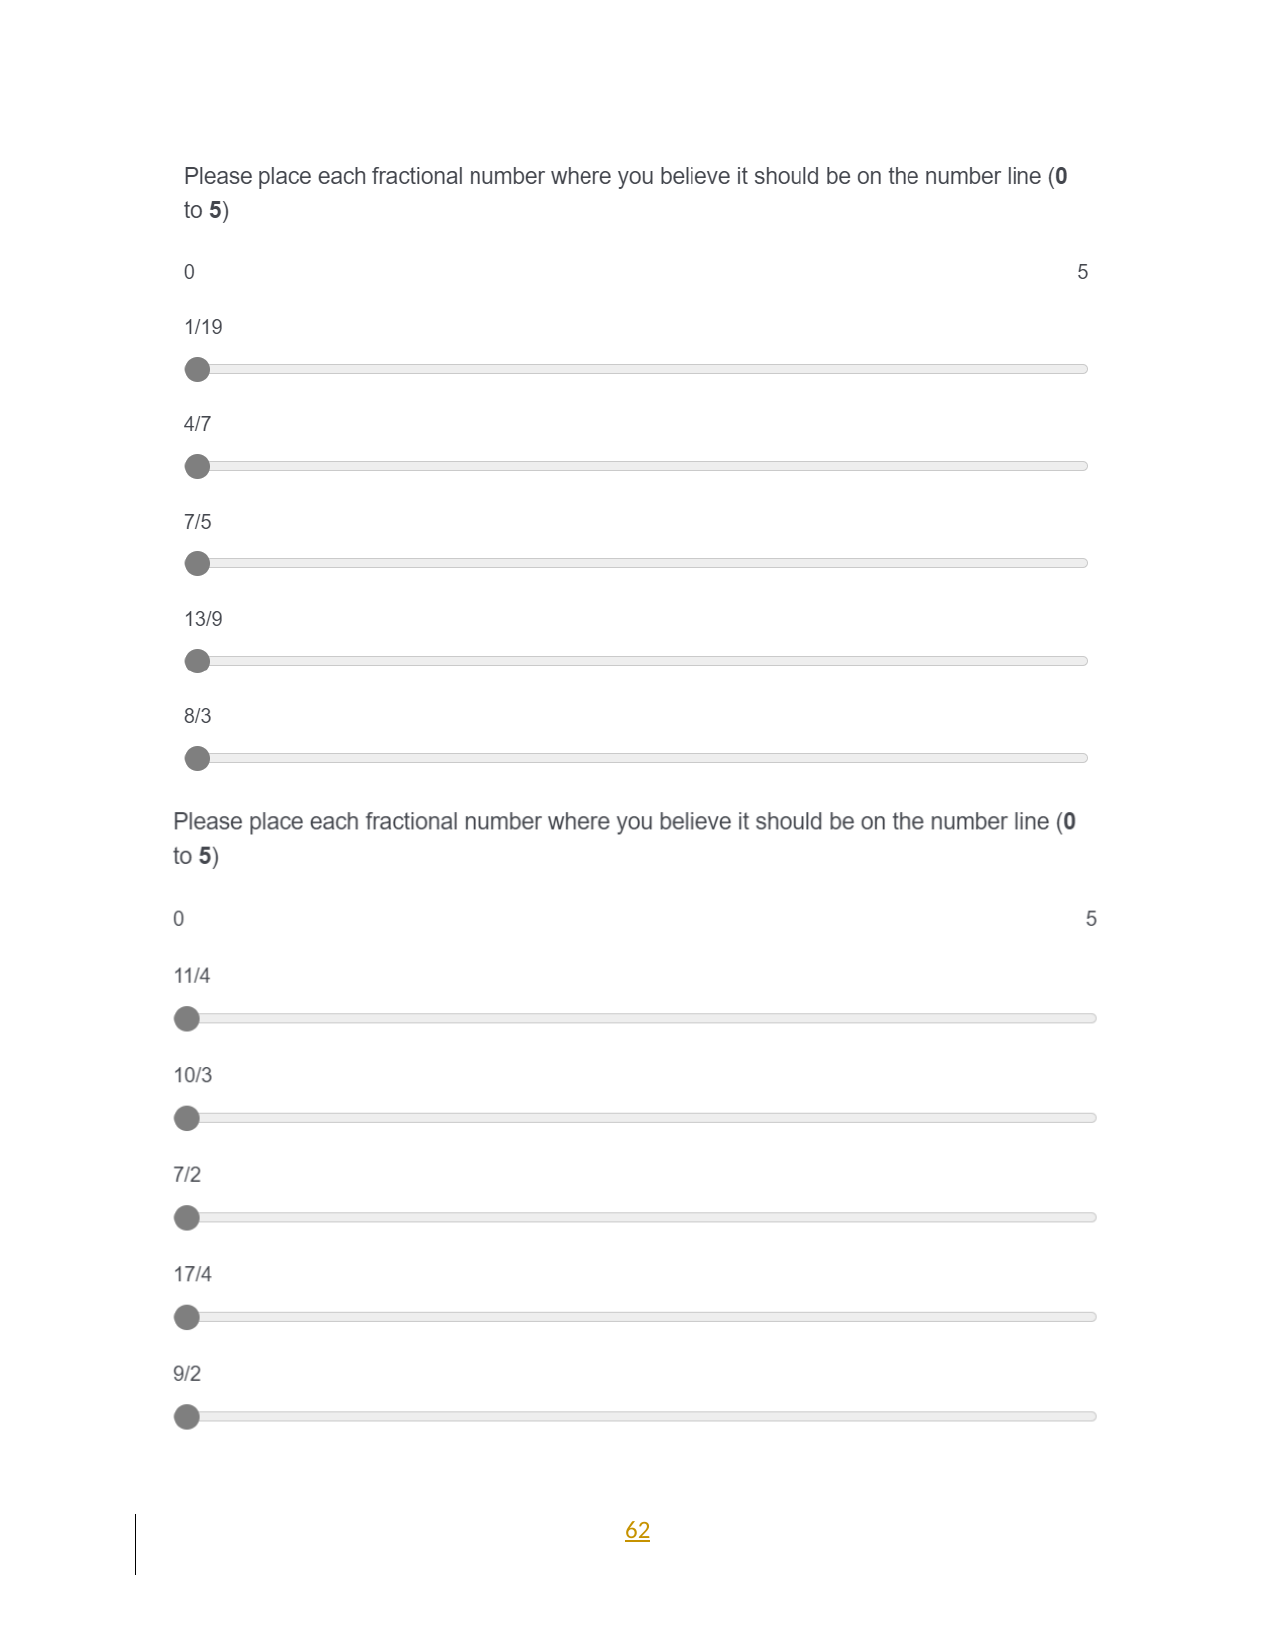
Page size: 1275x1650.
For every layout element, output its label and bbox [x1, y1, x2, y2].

picture [150, 150, 1125, 801]
picture [150, 802, 1125, 1455]
